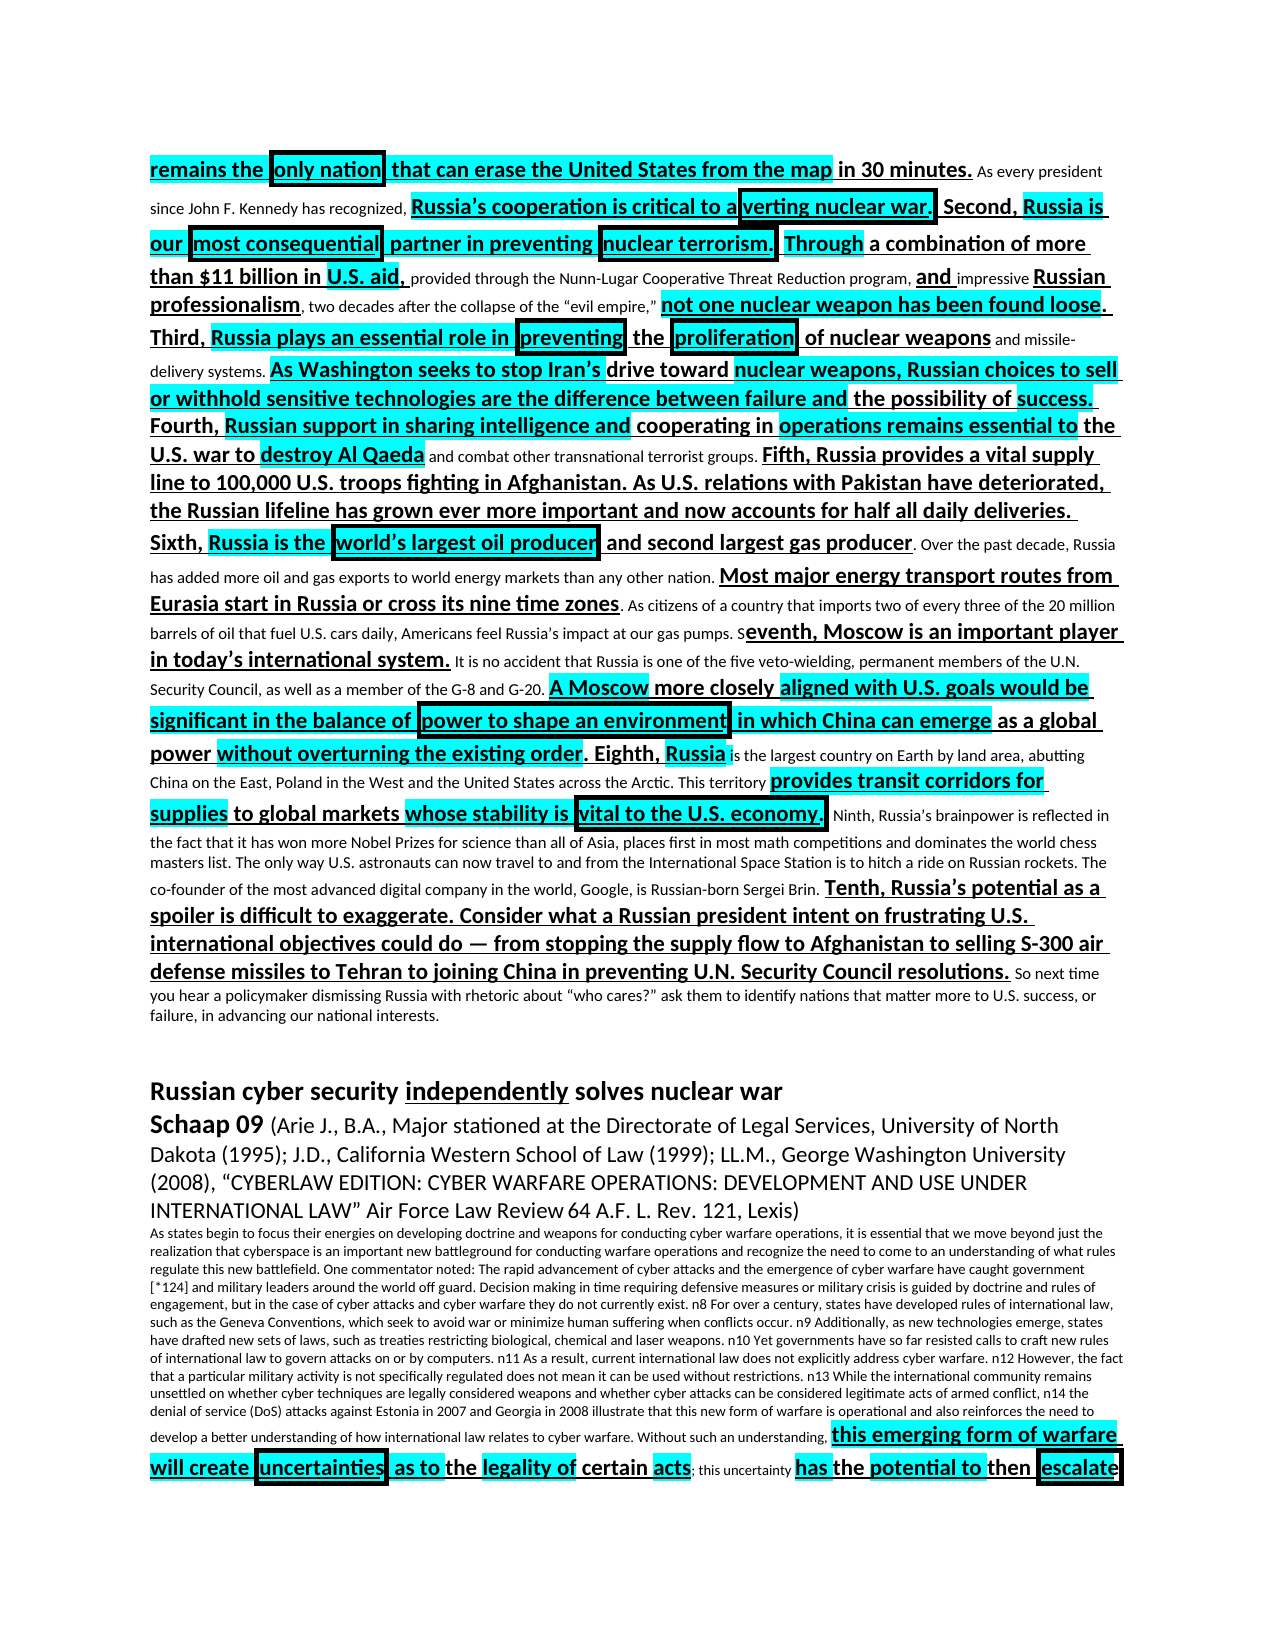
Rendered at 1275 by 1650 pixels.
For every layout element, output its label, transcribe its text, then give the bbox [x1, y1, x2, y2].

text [150, 1224, 1125, 1486]
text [150, 150, 1125, 1025]
text Schaap 09 (Arie J., B.A., Major stationed at the Directorate of Legal Services, University of North Dakota (1995); J.D., California Western School of Law (1999); LL.M., George Washington University (2008), “CYBERLAW EDITION: CYBER WARFARE OPERATIONS: DEVELOPMENT AND USE UNDER INTERNATIONAL LAW” Air Force Law Review 64 A.F. L. Rev. 121, Lexis) [150, 1107, 1125, 1224]
subtitle Russian cyber security independently solves nuclear war [150, 1074, 1125, 1107]
